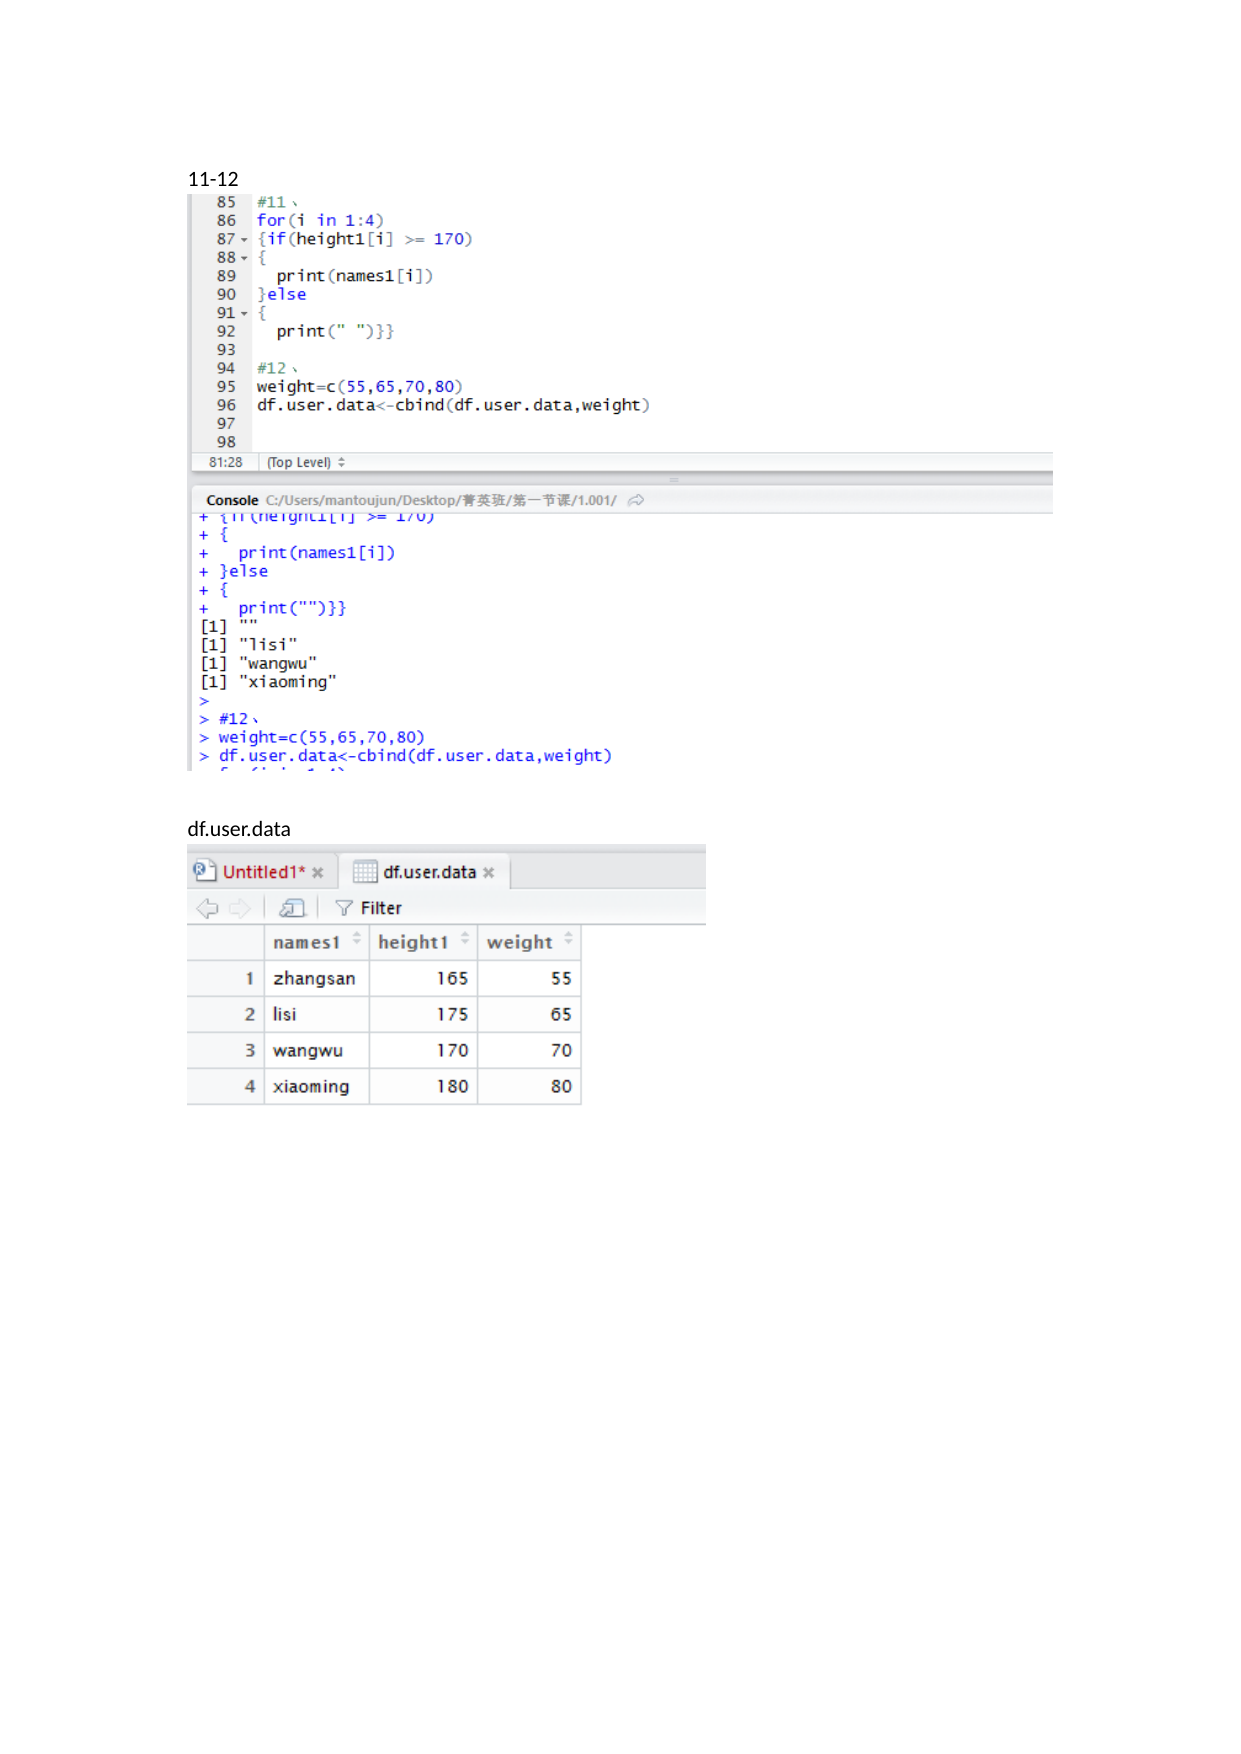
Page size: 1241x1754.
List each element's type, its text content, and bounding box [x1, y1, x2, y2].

picture [187, 194, 1053, 771]
text 11-12 [187, 162, 1053, 194]
picture [187, 844, 706, 1146]
text df.user.data [187, 812, 1053, 844]
